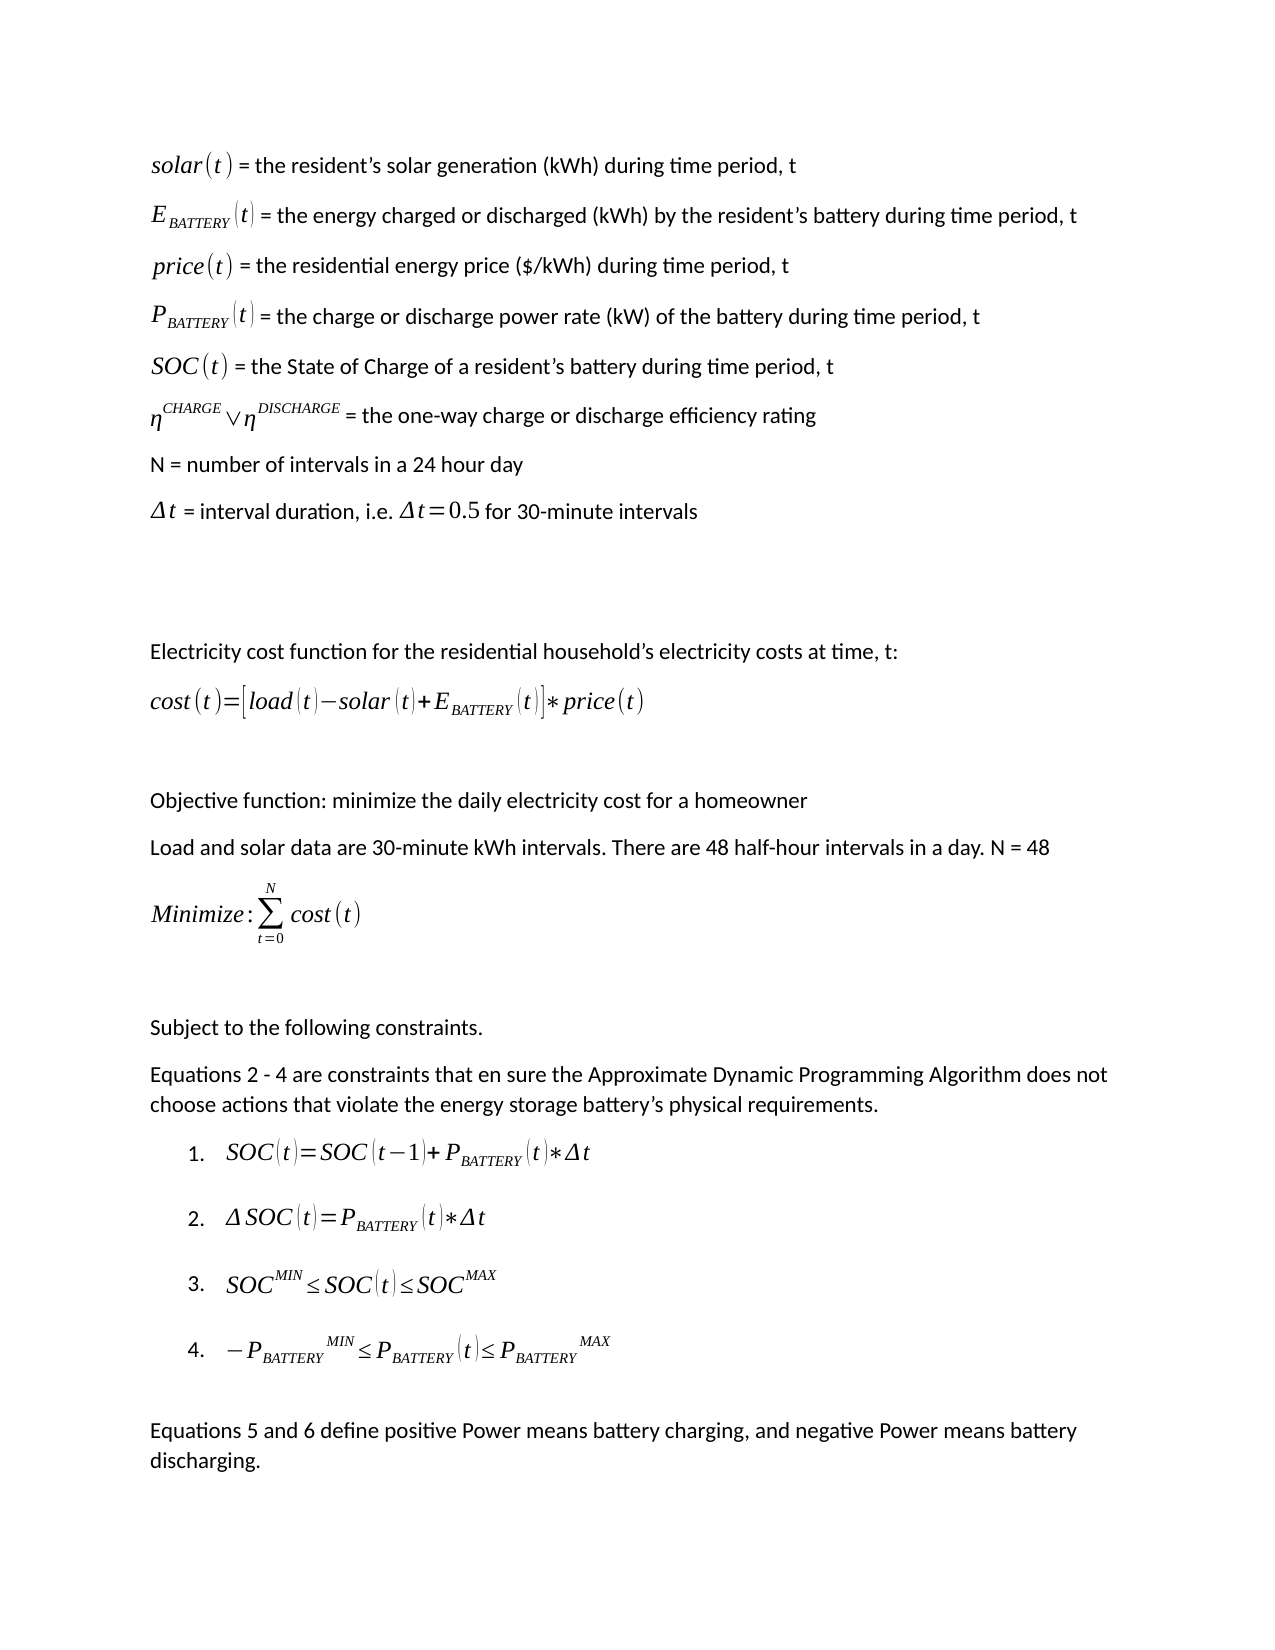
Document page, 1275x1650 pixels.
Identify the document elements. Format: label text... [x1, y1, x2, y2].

text = the resident’s solar generation (kWh) during time period, t [150, 150, 1125, 180]
text = the one-way charge or discharge efficiency rating [150, 400, 1125, 431]
text = the energy charged or discharged (kWh) by the resident’s battery during time period, t [150, 199, 1125, 232]
text Load and solar data are 30-minute kWh intervals. There are 48 half-hour intervals in a day. N = 48 [150, 833, 1125, 861]
text = the State of Charge of a resident’s battery during time period, t [150, 351, 1125, 381]
text Equations 5 and 6 define positive Power means battery charging, and negative Power means battery discharging. [150, 1416, 1125, 1474]
text = interval duration, i.e. for 30-minute intervals [150, 497, 1125, 525]
text Electricity cost function for the residential household’s electricity costs at time, t: [150, 637, 1125, 665]
text Subject to the following constraints. [150, 1013, 1125, 1041]
text Objective function: minimize the daily electricity cost for a homeowner [150, 786, 1125, 814]
text Equations 2 - 4 are constraints that en sure the Approximate Dynamic Programming Algorithm does not choose actions that violate the energy storage battery’s physical requirements. [150, 1060, 1125, 1118]
text N = number of intervals in a 24 hour day [150, 450, 1125, 478]
text = the residential energy price ($/kWh) during time period, t [150, 251, 1125, 281]
text = the charge or discharge power rate (kW) of the battery during time period, t [150, 299, 1125, 332]
